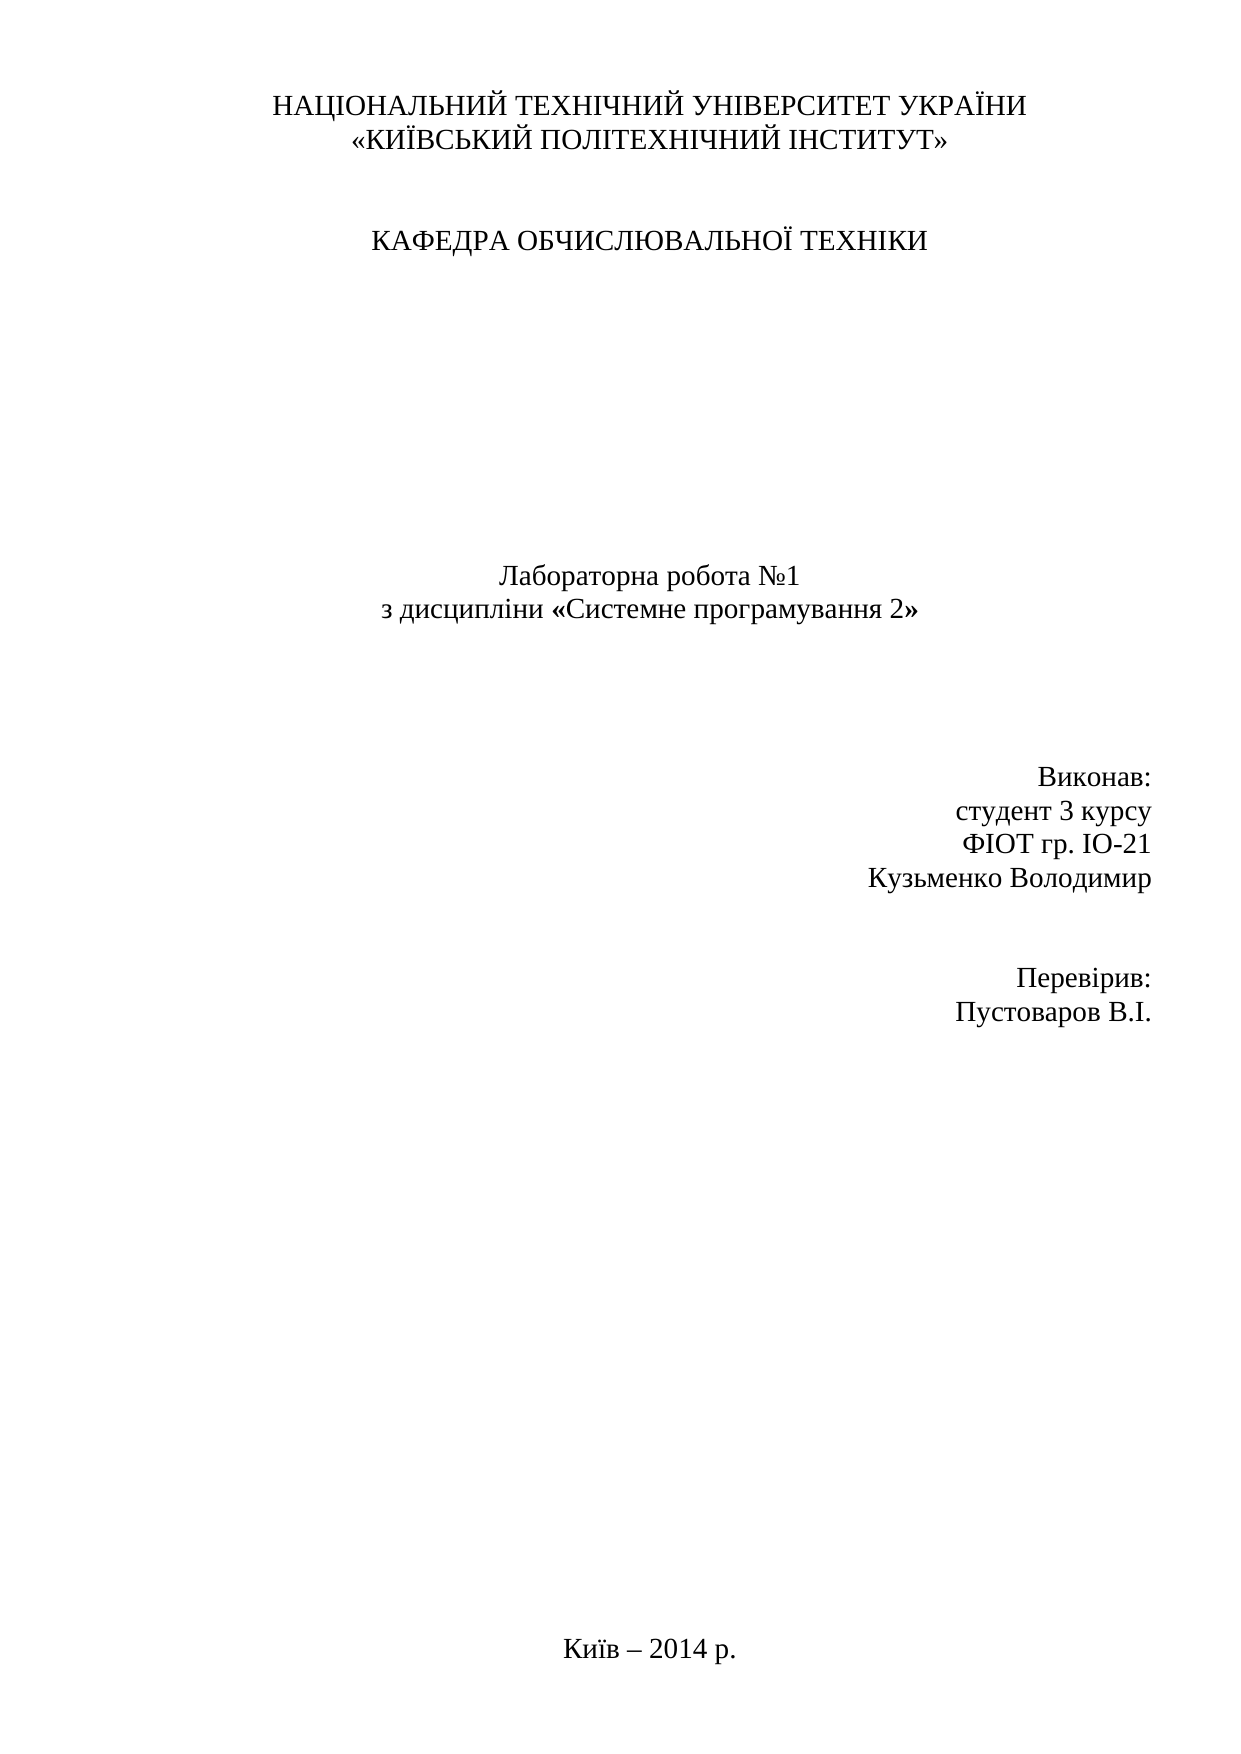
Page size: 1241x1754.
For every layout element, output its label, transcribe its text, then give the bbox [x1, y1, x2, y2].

text КАФЕДРА ОБЧИСЛЮВАЛЬНОЇ ТЕХНІКИ [148, 223, 1152, 256]
text Пустоваров В.І. [148, 994, 1152, 1028]
text з дисципліни «Системне програмування 2» [148, 592, 1152, 625]
text ФІОТ гр. ІО-21 [148, 826, 1152, 860]
text студент 3 курсу [148, 793, 1152, 826]
text НАЦІОНАЛЬНИЙ ТЕХНІЧНИЙ УНІВЕРСИТЕТ УКРАЇНИ [148, 88, 1152, 122]
text Київ – 2014 р. [148, 1631, 1152, 1665]
text Кузьменко Володимир [148, 860, 1152, 893]
text «КИЇВСЬКИЙ ПОЛІТЕХНІЧНИЙ ІНСТИТУТ» [148, 122, 1152, 156]
text Виконав: [148, 759, 1152, 793]
text Перевірив: [148, 961, 1152, 994]
text Лабораторна робота №1 [148, 558, 1152, 592]
